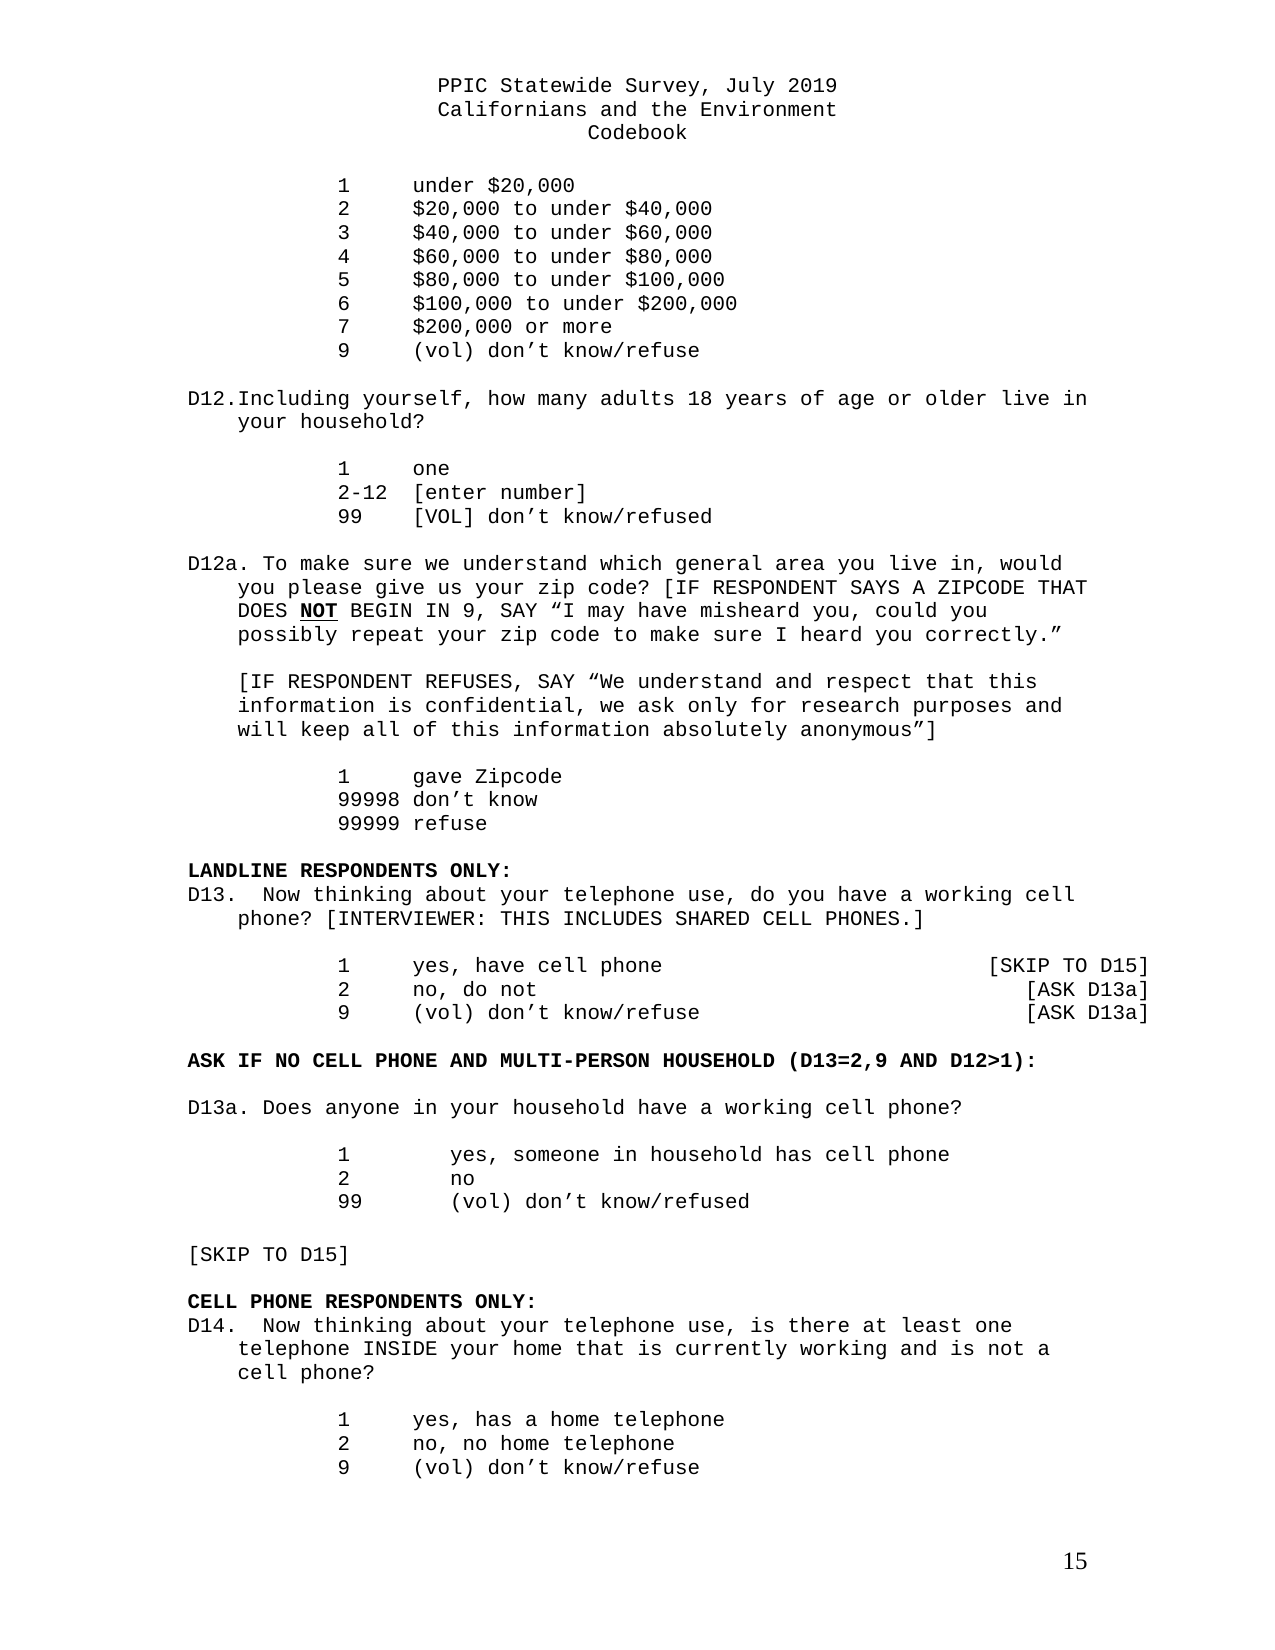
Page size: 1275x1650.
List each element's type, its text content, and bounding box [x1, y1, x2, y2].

text 3 $40,000 to under $60,000 [337, 222, 1087, 246]
text 2 no [287, 1168, 1087, 1191]
text 1 one [337, 458, 1087, 482]
text 6 $100,000 to under $200,000 [337, 293, 1087, 317]
text 5 $80,000 to under $100,000 [337, 269, 1087, 293]
text 2 no, no home telephone [337, 1433, 1087, 1457]
text 9 (vol) don’t know/refuse [337, 340, 1087, 364]
text 99998 don’t know [337, 789, 1087, 813]
text 99 [VOL] don’t know/refused [337, 506, 1087, 529]
text 1 yes, someone in household has cell phone [312, 1144, 1087, 1168]
text 2 no, do not [ASK D13a] [337, 979, 1087, 1002]
text 9 (vol) don’t know/refuse [ASK D13a] [337, 1002, 1087, 1026]
text [IF RESPONDENT REFUSES, SAY “We understand and respect that this information is confidential, we ask only for research purposes and will keep all of this information absolutely anonymous”] [237, 671, 1087, 742]
text LANDLINE RESPONDENTS ONLY: [187, 860, 1087, 884]
text 2 $20,000 to under $40,000 [337, 198, 1087, 222]
text 7 $200,000 or more [337, 317, 1087, 340]
text 99999 refuse [337, 813, 1087, 837]
text [SKIP TO D15] [187, 1244, 1087, 1267]
text 1 yes, has a home telephone [337, 1409, 1087, 1433]
text D12a. To make sure we understand which general area you live in, would you please give us your zip code? [IF RESPONDENT SAYS A ZIPCODE THAT DOES NOT BEGIN IN 9, SAY “I may have misheard you, could you possibly repeat your zip code to make sure I heard you correctly.” [187, 553, 1087, 648]
text ASK IF NO CELL PHONE AND MULTI-PERSON HOUSEHOLD (D13=2,9 AND D12>1): [187, 1049, 1087, 1073]
text 1 under $20,000 [337, 175, 1087, 198]
text D13. Now thinking about your telephone use, do you have a working cell phone? [INTERVIEWER: THIS INCLUDES SHARED CELL PHONES.] [187, 884, 1087, 931]
text 9 (vol) don’t know/refuse [312, 1457, 1087, 1480]
text 99 (vol) don’t know/refused [337, 1191, 1087, 1215]
text 1 yes, have cell phone [SKIP TO D15] [337, 955, 1087, 979]
text D14. Now thinking about your telephone use, is there at least one telephone INSIDE your home that is currently working and is not a cell phone? [187, 1315, 1087, 1386]
text 1 gave Zipcode [337, 766, 1087, 789]
text D13a. Does anyone in your household have a working cell phone? [187, 1097, 1087, 1121]
text 4 $60,000 to under $80,000 [337, 246, 1087, 269]
text CELL PHONE RESPONDENTS ONLY: [187, 1291, 1087, 1315]
text 2-12 [enter number] [337, 482, 1087, 506]
text D12.Including yourself, how many adults 18 years of age or older live in your household? [187, 387, 1087, 435]
